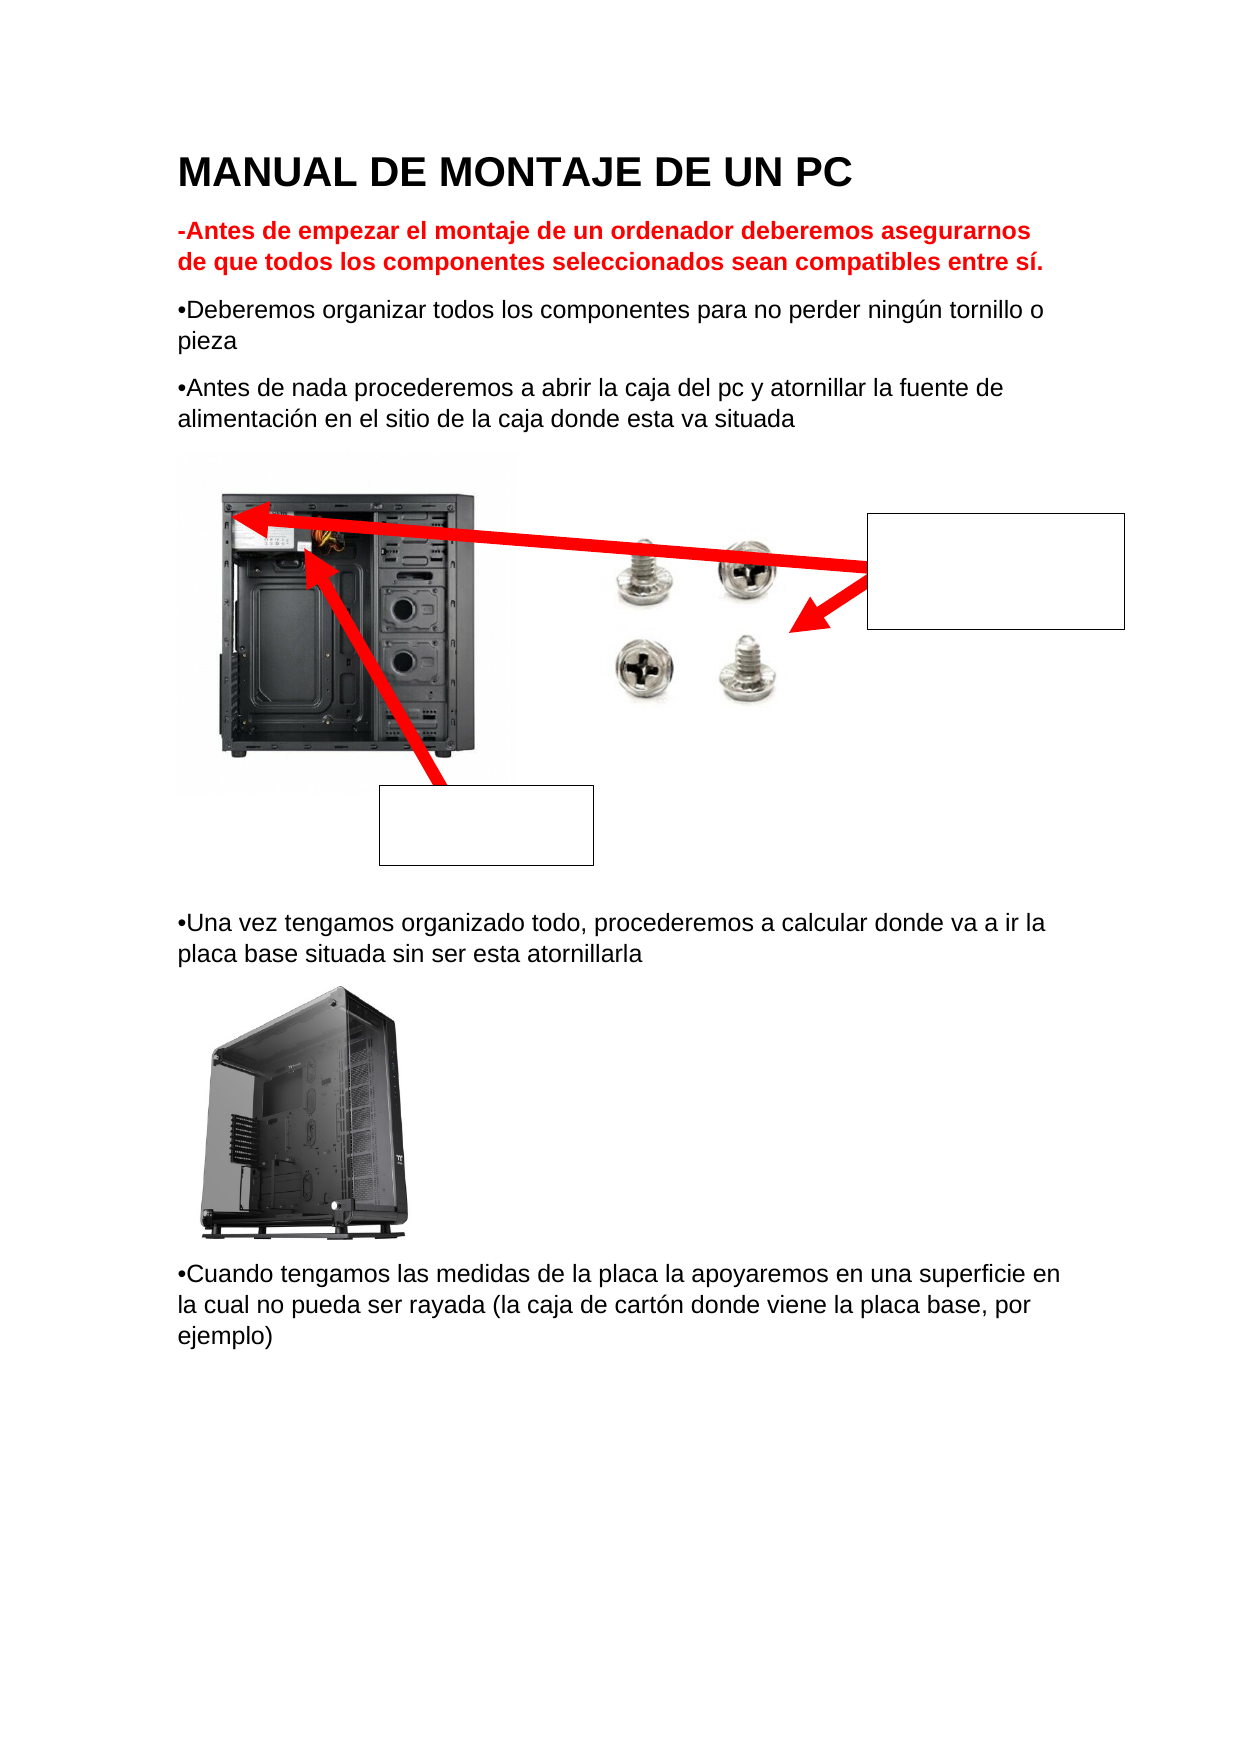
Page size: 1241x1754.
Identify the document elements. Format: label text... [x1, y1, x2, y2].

text •Una vez tengamos organizado todo, procederemos a calcular donde va a ir la placa base situada sin ser esta atornillarla [177, 908, 1063, 968]
picture [177, 986, 431, 1240]
text •Antes de nada procederemos a abrir la caja del pc y atornillar la fuente de alimentación en el sitio de la caja donde esta va situada [177, 373, 1063, 433]
picture [556, 479, 839, 558]
picture [177, 453, 518, 794]
text •Deberemos organizar todos los componentes para no perder ningún tornillo o pieza [177, 295, 1063, 354]
text •Cuando tengamos las medidas de la placa la apoyaremos en una superficie en la cual no pueda ser rayada (la caja de cartón donde viene la placa base, por ejemplo) [177, 1259, 1063, 1350]
text -Antes de empezar el montaje de un ordenador deberemos asegurarnos de que todos los componentes seleccionados sean compatibles entre sí. [177, 216, 1063, 276]
picture [556, 550, 839, 763]
text MANUAL DE MONTAJE DE UN PC [177, 148, 1063, 196]
